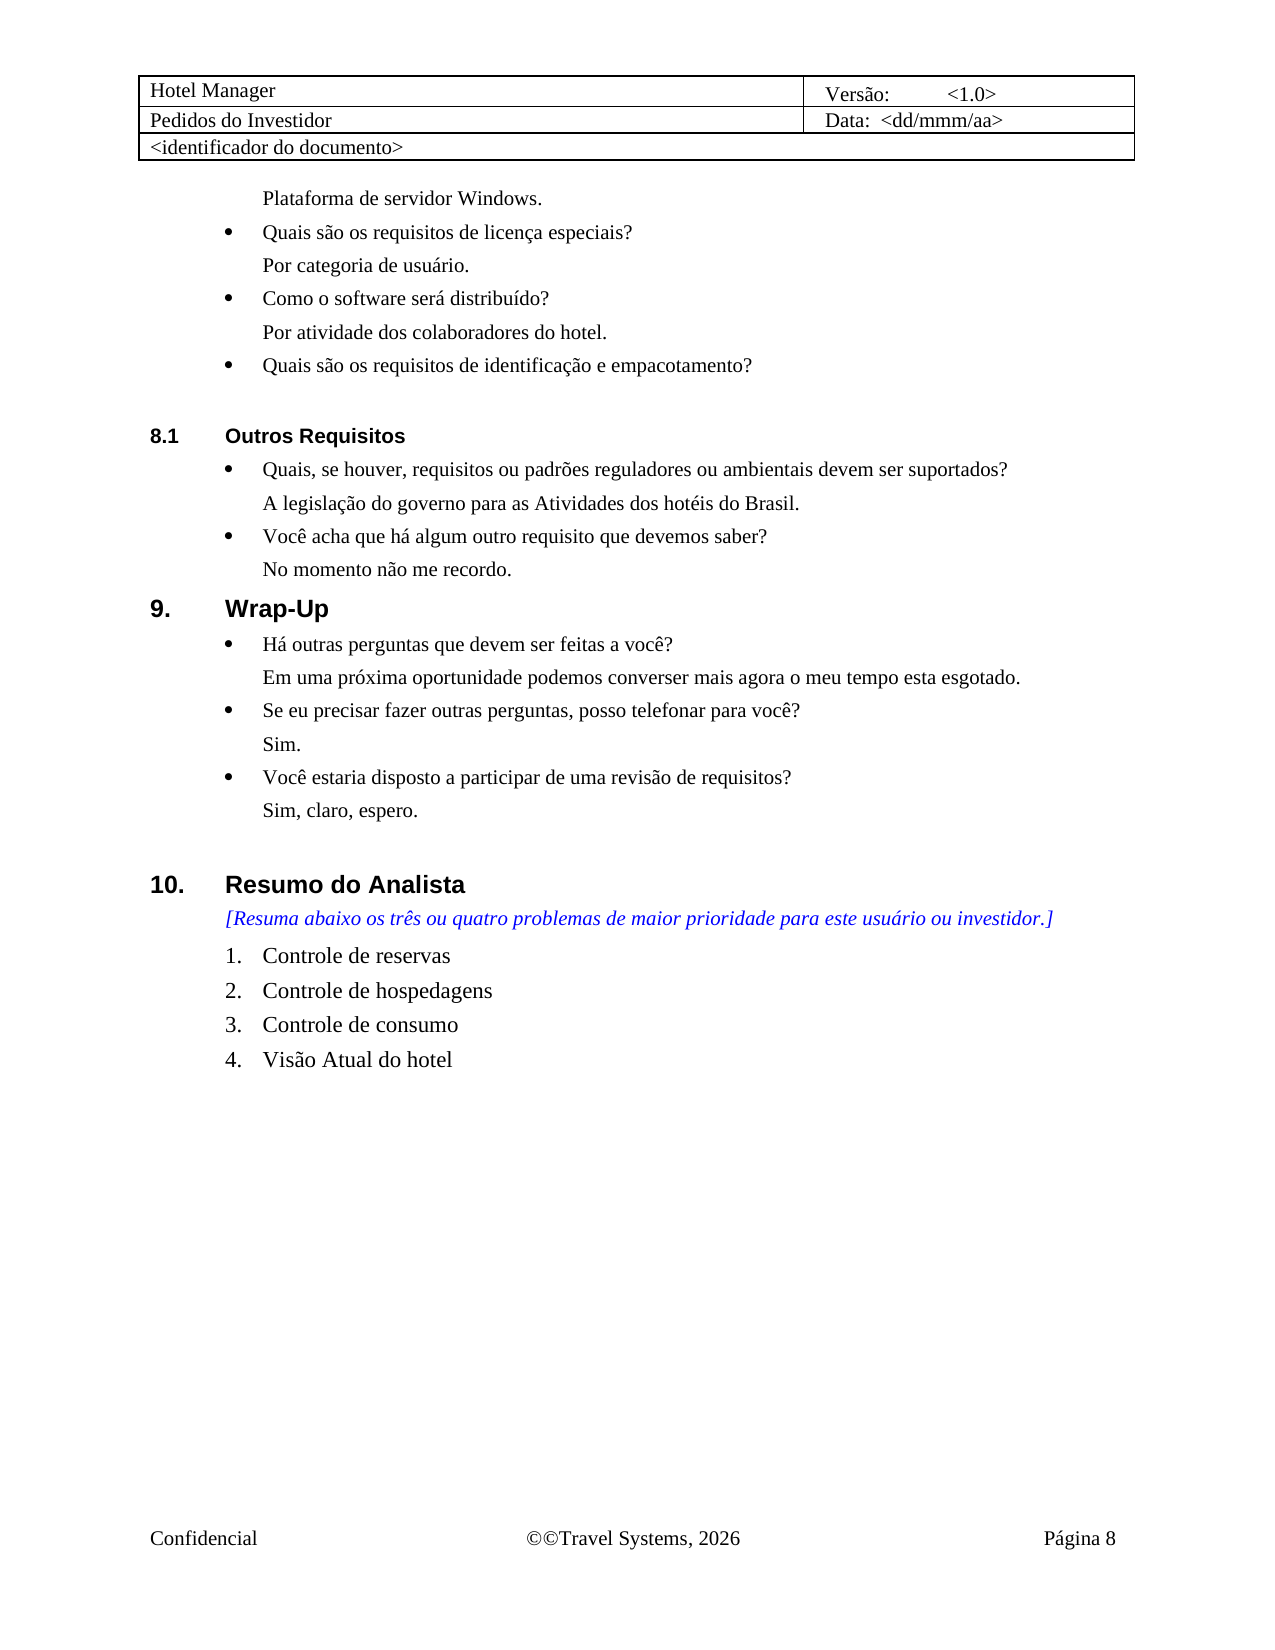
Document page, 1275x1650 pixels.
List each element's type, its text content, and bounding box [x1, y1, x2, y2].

text [Resuma abaixo os três ou quatro problemas de maior prioridade para este usuário ou investidor.] [225, 905, 1125, 930]
text Sim, claro, espero. [262, 797, 1125, 822]
list Quais, se houver, requisitos ou padrões reguladores ou ambientais devem ser suportados? [225, 456, 1125, 481]
text Por categoria de usuário. [262, 252, 1125, 277]
list Você acha que há algum outro requisito que devemos saber? [225, 523, 1125, 548]
text Plataforma de servidor Windows. [262, 185, 1125, 210]
list Controle de hospedagens [225, 977, 1125, 1003]
subtitle Wrap-Up [150, 594, 1125, 622]
list Há outras perguntas que devem ser feitas a você? [225, 631, 1125, 656]
text No momento não me recordo. [262, 556, 1125, 581]
text A legislação do governo para as Atividades dos hotéis do Brasil. [262, 489, 1125, 514]
subtitle Outros Requisitos [150, 423, 1125, 448]
subtitle Resumo do Analista [150, 870, 1125, 898]
list Você estaria disposto a participar de uma revisão de requisitos? [225, 764, 1125, 789]
list Controle de consumo [225, 1012, 1125, 1038]
list Quais são os requisitos de identificação e empacotamento? [225, 352, 1125, 377]
list Controle de reservas [225, 942, 1125, 968]
list Como o software será distribuído? [225, 285, 1125, 310]
text Por atividade dos colaboradores do hotel. [262, 319, 1125, 344]
text Sim. [262, 731, 1125, 756]
text Em uma próxima oportunidade podemos converser mais agora o meu tempo esta esgotado. [262, 664, 1125, 689]
list Se eu precisar fazer outras perguntas, posso telefonar para você? [225, 697, 1125, 722]
list Visão Atual do hotel [225, 1046, 1125, 1073]
list Quais são os requisitos de licença especiais? [225, 219, 1125, 244]
